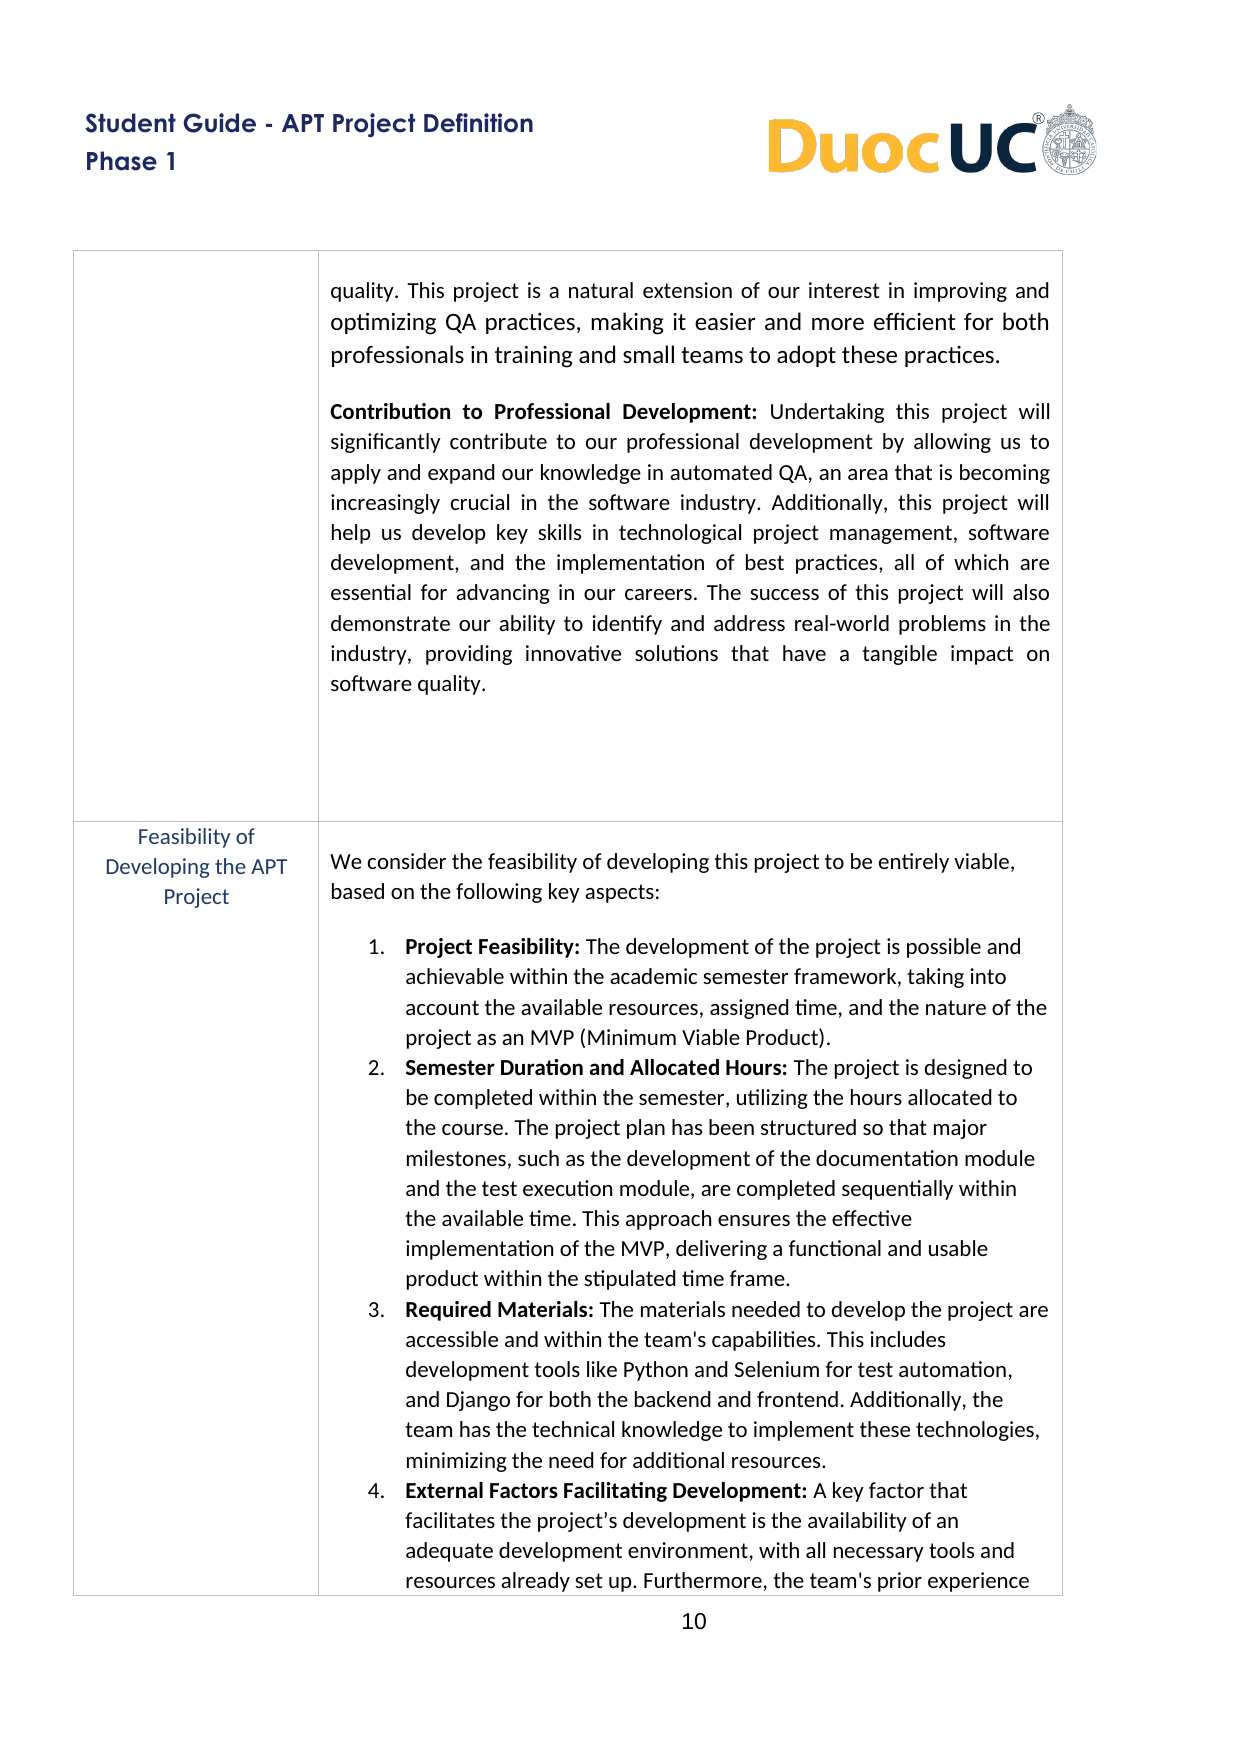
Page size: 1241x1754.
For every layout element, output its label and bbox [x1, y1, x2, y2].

picture [768, 104, 1097, 175]
